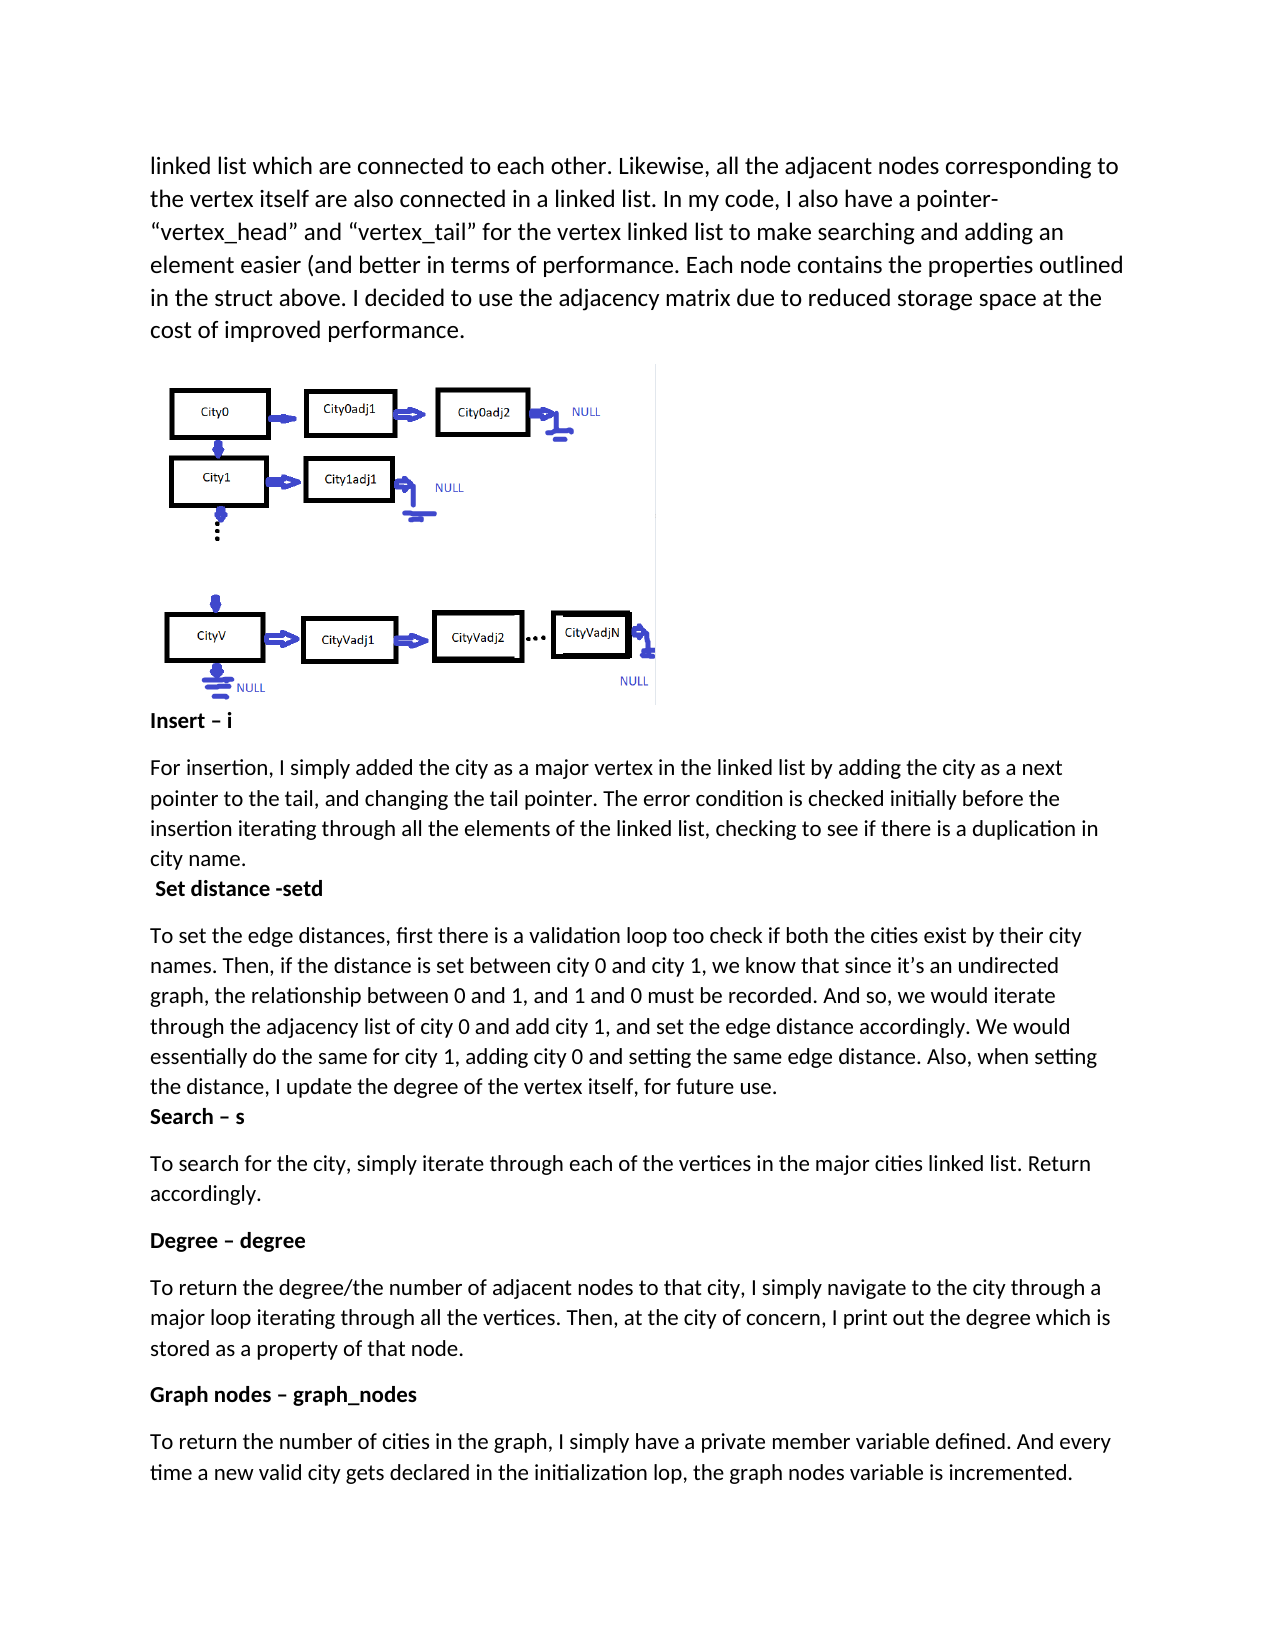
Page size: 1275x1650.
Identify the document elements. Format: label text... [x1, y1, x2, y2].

picture [150, 364, 656, 705]
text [150, 150, 1125, 345]
text To set the edge distances, first there is a validation loop too check if both the cities exist by their city names. Then, if the distance is set between city 0 and city 1, we know that since it’s an undirected graph, the relationship between 0 and 1, and 1 and 0 must be recorded. And so, we would iterate through the adjacency list of city 0 and add city 1, and set the edge distance accordingly. We would essentially do the same for city 1, adding city 0 and setting the same edge distance. Also, when setting the distance, I update the degree of the vertex itself, for future use. [150, 921, 1125, 1100]
text To search for the city, simply iterate through each of the vertices in the major cities linked list. Return accordingly. [150, 1149, 1125, 1207]
text To return the degree/the number of adjacent nodes to that city, I simply navigate to the city through a major loop iterating through all the vertices. Then, at the city of concern, I print out the degree which is stored as a property of that node. [150, 1273, 1125, 1362]
text Degree – degree [150, 1226, 1125, 1254]
text Set distance -setd [150, 874, 1125, 902]
text Insert – i [150, 707, 1125, 734]
text For insertion, I simply added the city as a major vertex in the linked list by adding the city as a next pointer to the tail, and changing the tail pointer. The error condition is checked initially before the insertion iterating through all the elements of the linked list, checking to see if there is a duplication in city name. [150, 753, 1125, 872]
text Graph nodes – graph_nodes [150, 1381, 1125, 1408]
text Search – s [150, 1102, 1125, 1130]
text To return the number of cities in the graph, I simply have a private member variable defined. And every time a new valid city gets declared in the initialization lop, the graph nodes variable is incremented. [150, 1427, 1125, 1486]
